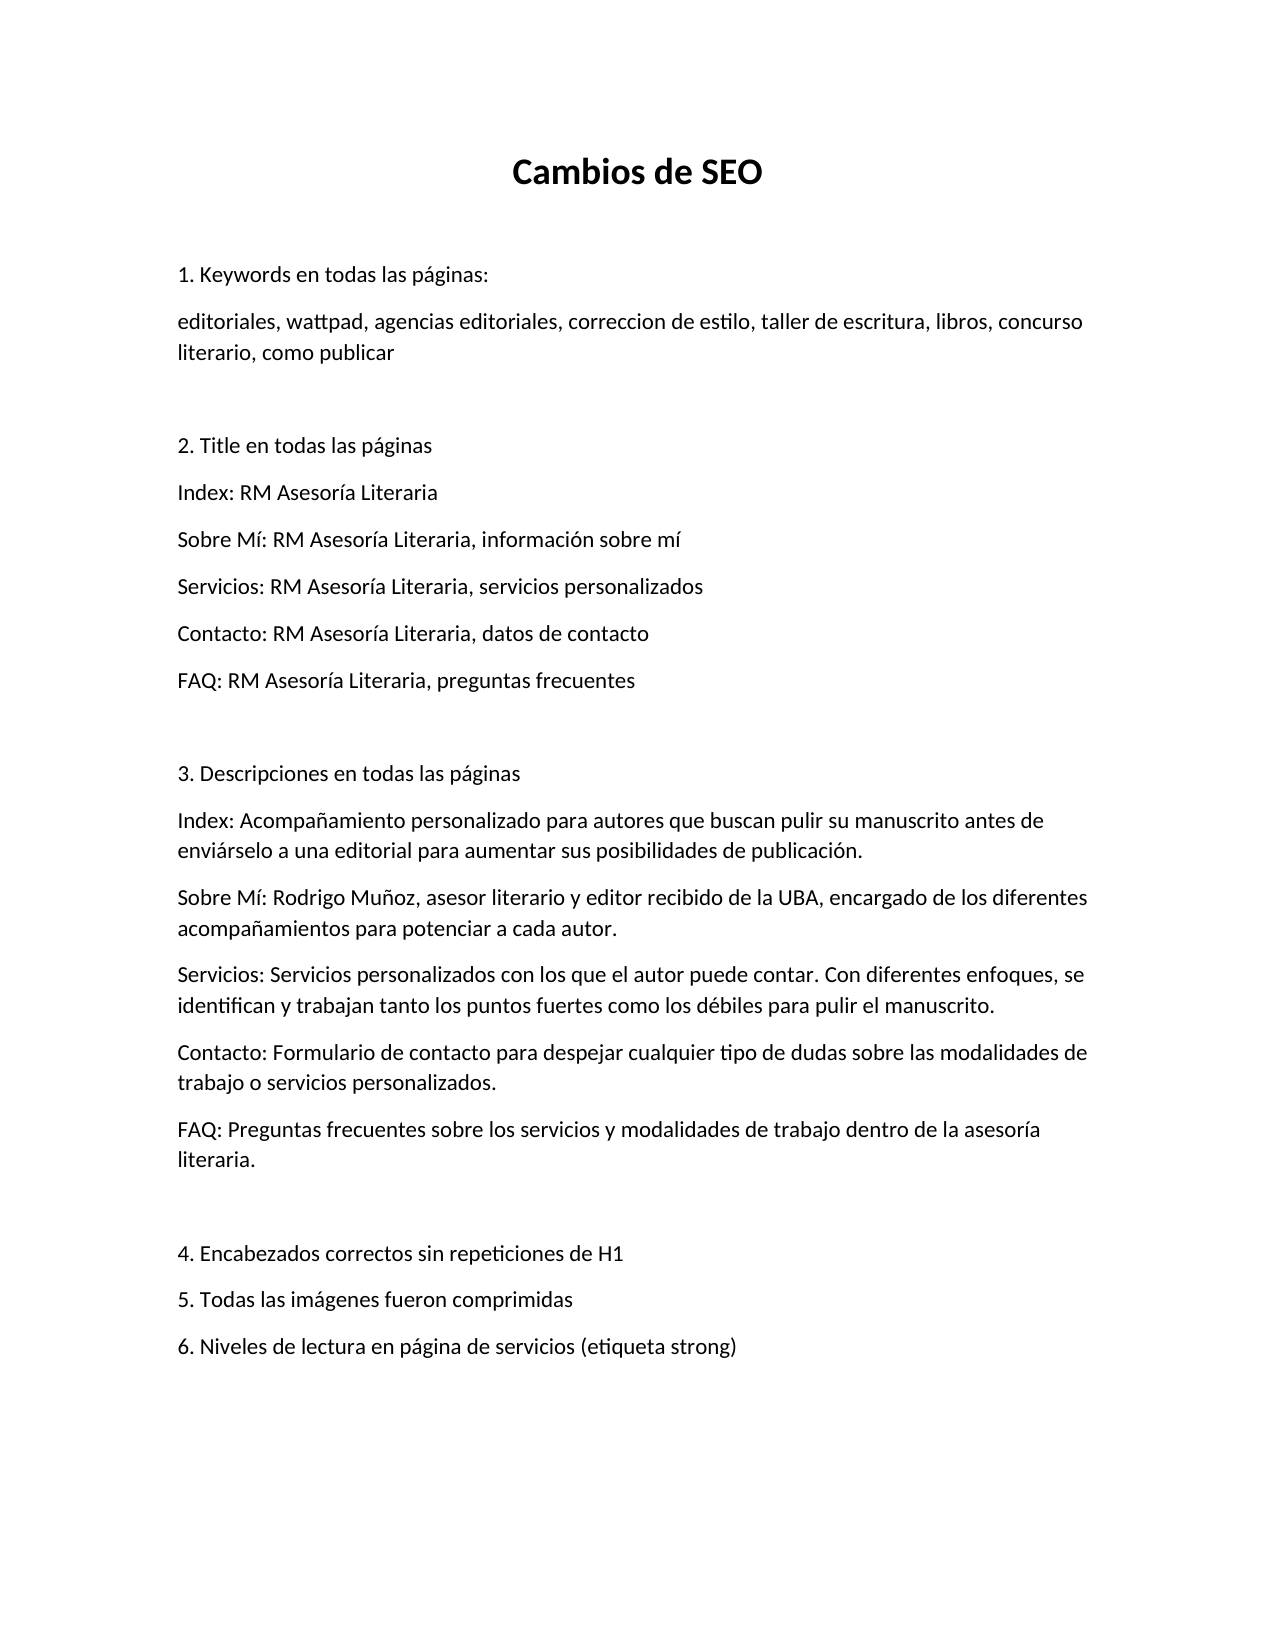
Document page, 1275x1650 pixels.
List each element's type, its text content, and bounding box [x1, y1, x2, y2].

text Cambios de SEO [177, 148, 1098, 193]
text Contacto: RM Asesoría Literaria, datos de contacto [177, 619, 1098, 647]
text Index: RM Asesoría Literaria [177, 478, 1098, 506]
text Servicios: RM Asesoría Literaria, servicios personalizados [177, 572, 1098, 600]
text Sobre Mí: Rodrigo Muñoz, asesor literario y editor recibido de la UBA, encargado de los diferentes acompañamientos para potenciar a cada autor. [177, 883, 1098, 942]
text 2. Title en todas las páginas [177, 431, 1098, 459]
text 1. Keywords en todas las páginas: [177, 261, 1098, 289]
text FAQ: Preguntas frecuentes sobre los servicios y modalidades de trabajo dentro de la asesoría literaria. [177, 1115, 1098, 1173]
text 6. Niveles de lectura en página de servicios (etiqueta strong) [177, 1332, 1098, 1361]
text 5. Todas las imágenes fueron comprimidas [177, 1286, 1098, 1314]
text Contacto: Formulario de contacto para despejar cualquier tipo de dudas sobre las modalidades de trabajo o servicios personalizados. [177, 1038, 1098, 1096]
text 3. Descripciones en todas las páginas [177, 759, 1098, 788]
text 4. Encabezados correctos sin repeticiones de H1 [177, 1239, 1098, 1267]
text editoriales, wattpad, agencias editoriales, correccion de estilo, taller de escritura, libros, concurso literario, como publicar [177, 307, 1098, 366]
text Servicios: Servicios personalizados con los que el autor puede contar. Con diferentes enfoques, se identifican y trabajan tanto los puntos fuertes como los débiles para pulir el manuscrito. [177, 961, 1098, 1019]
text Sobre Mí: RM Asesoría Literaria, información sobre mí [177, 525, 1098, 553]
text FAQ: RM Asesoría Literaria, preguntas frecuentes [177, 666, 1098, 694]
text Index: Acompañamiento personalizado para autores que buscan pulir su manuscrito antes de enviárselo a una editorial para aumentar sus posibilidades de publicación. [177, 806, 1098, 865]
